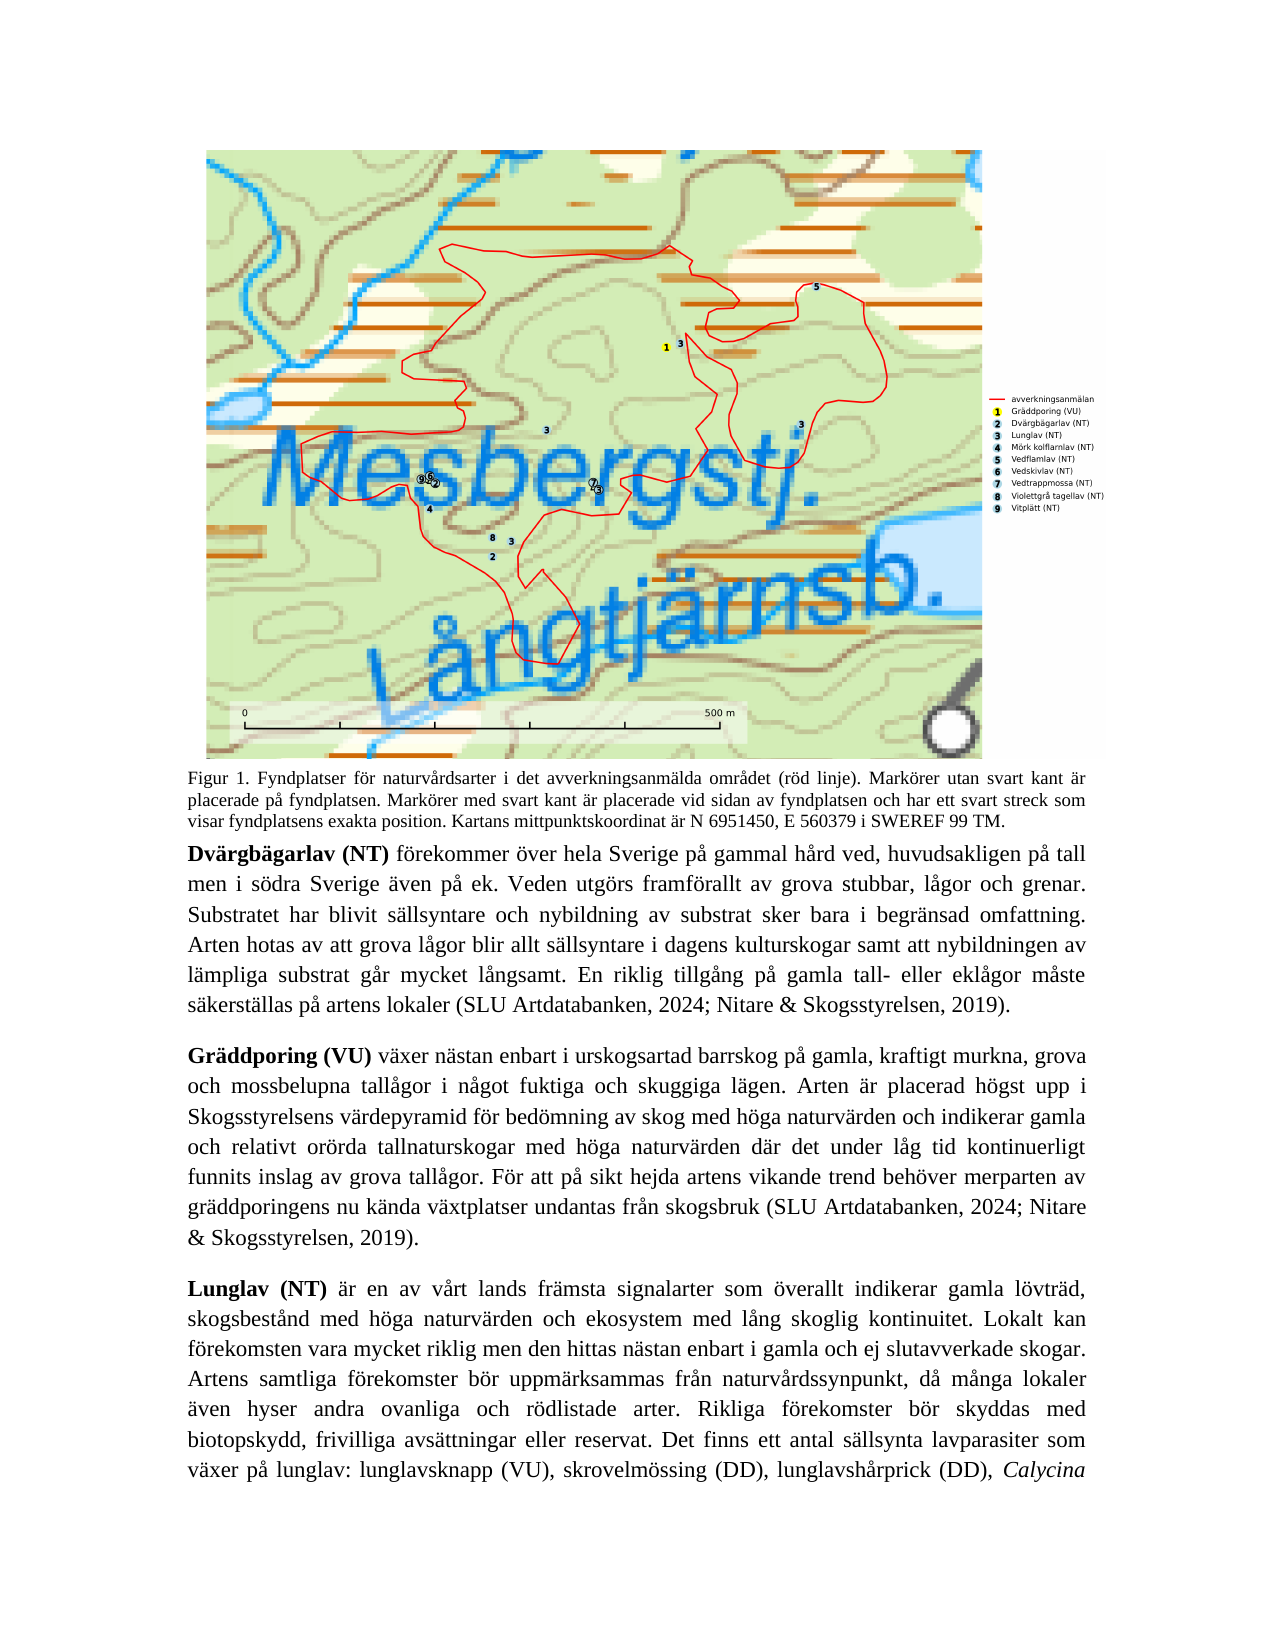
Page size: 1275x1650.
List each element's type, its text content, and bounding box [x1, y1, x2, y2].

picture [206, 150, 1107, 759]
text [187, 1275, 1087, 1482]
text Dvärgbägarlav (NT) förekommer över hela Sverige på gammal hård ved, huvudsakligen på tall men i södra Sverige även på ek. Veden utgörs framförallt av grova stubbar, lågor och grenar. Substratet har blivit sällsyntare och nybildning av substrat sker bara i begränsad omfattning. Arten hotas av att grova lågor blir allt sällsyntare i dagens kulturskogar samt att nybildningen av lämpliga substrat går mycket långsamt. En riklig tillgång på gamla tall- eller eklågor måste säkerställas på artens lokaler (SLU Artdatabanken, 2024; Nitare & Skogsstyrelsen, 2019). [187, 840, 1087, 1018]
text Gräddporing (VU) växer nästan enbart i urskogsartad barrskog på gamla, kraftigt murkna, grova och mossbelupna tallågor i något fuktiga och skuggiga lägen. Arten är placerad högst upp i Skogsstyrelsens värdepyramid för bedömning av skog med höga naturvärden och indikerar gamla och relativt orörda tallnaturskogar med höga naturvärden där det under låg tid kontinuerligt funnits inslag av grova tallågor. För att på sikt hejda artens vikande trend behöver merparten av gräddporingens nu kända växtplatser undantas från skogsbruk (SLU Artdatabanken, 2024; Nitare & Skogsstyrelsen, 2019). [187, 1042, 1087, 1250]
text Figur 1. Fyndplatser för naturvårdsarter i det avverkningsanmälda området (röd linje). Markörer utan svart kant är placerade på fyndplatsen. Markörer med svart kant är placerade vid sidan av fyndplatsen och har ett svart streck som visar fyndplatsens exakta position. Kartans mittpunktskoordinat är N 6951450, E 560379 i SWEREF 99 TM. [187, 767, 1087, 832]
